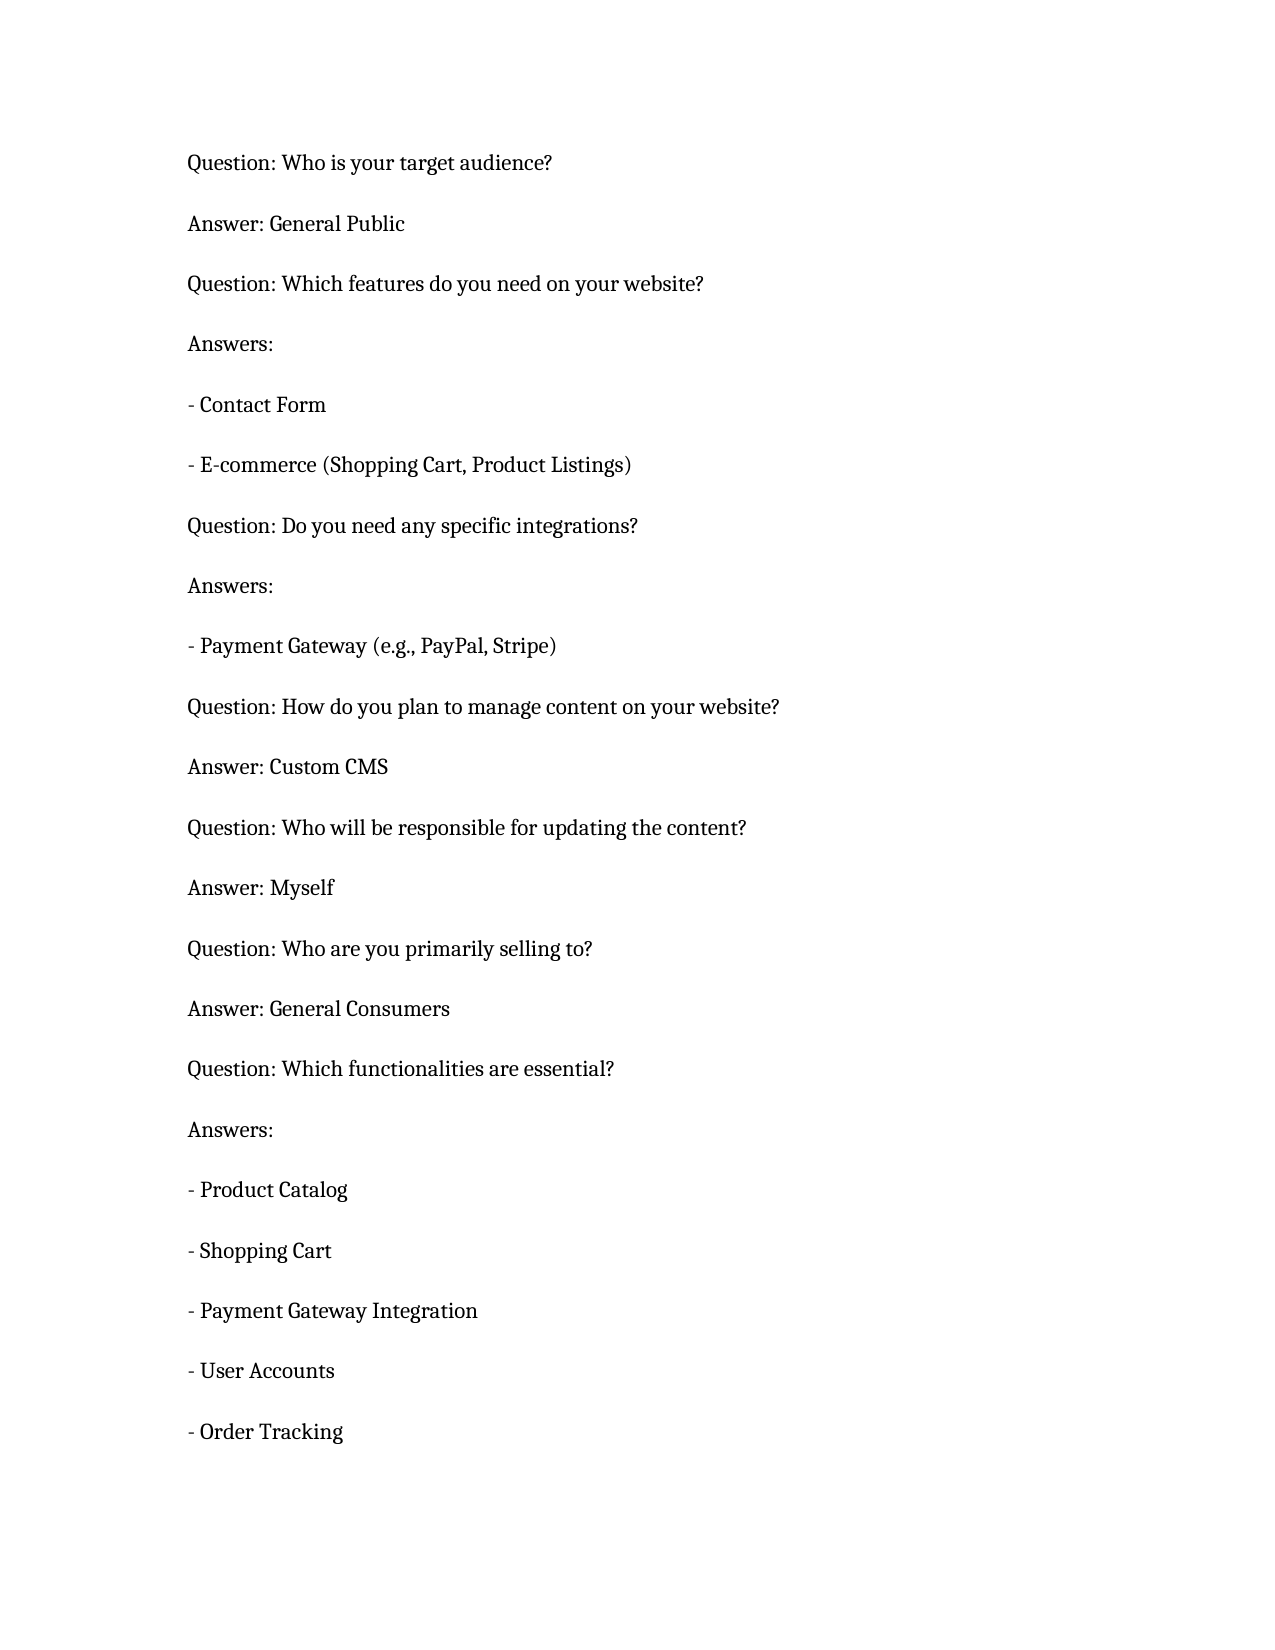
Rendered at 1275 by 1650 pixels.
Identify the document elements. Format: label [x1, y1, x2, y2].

text [187, 150, 1087, 1475]
